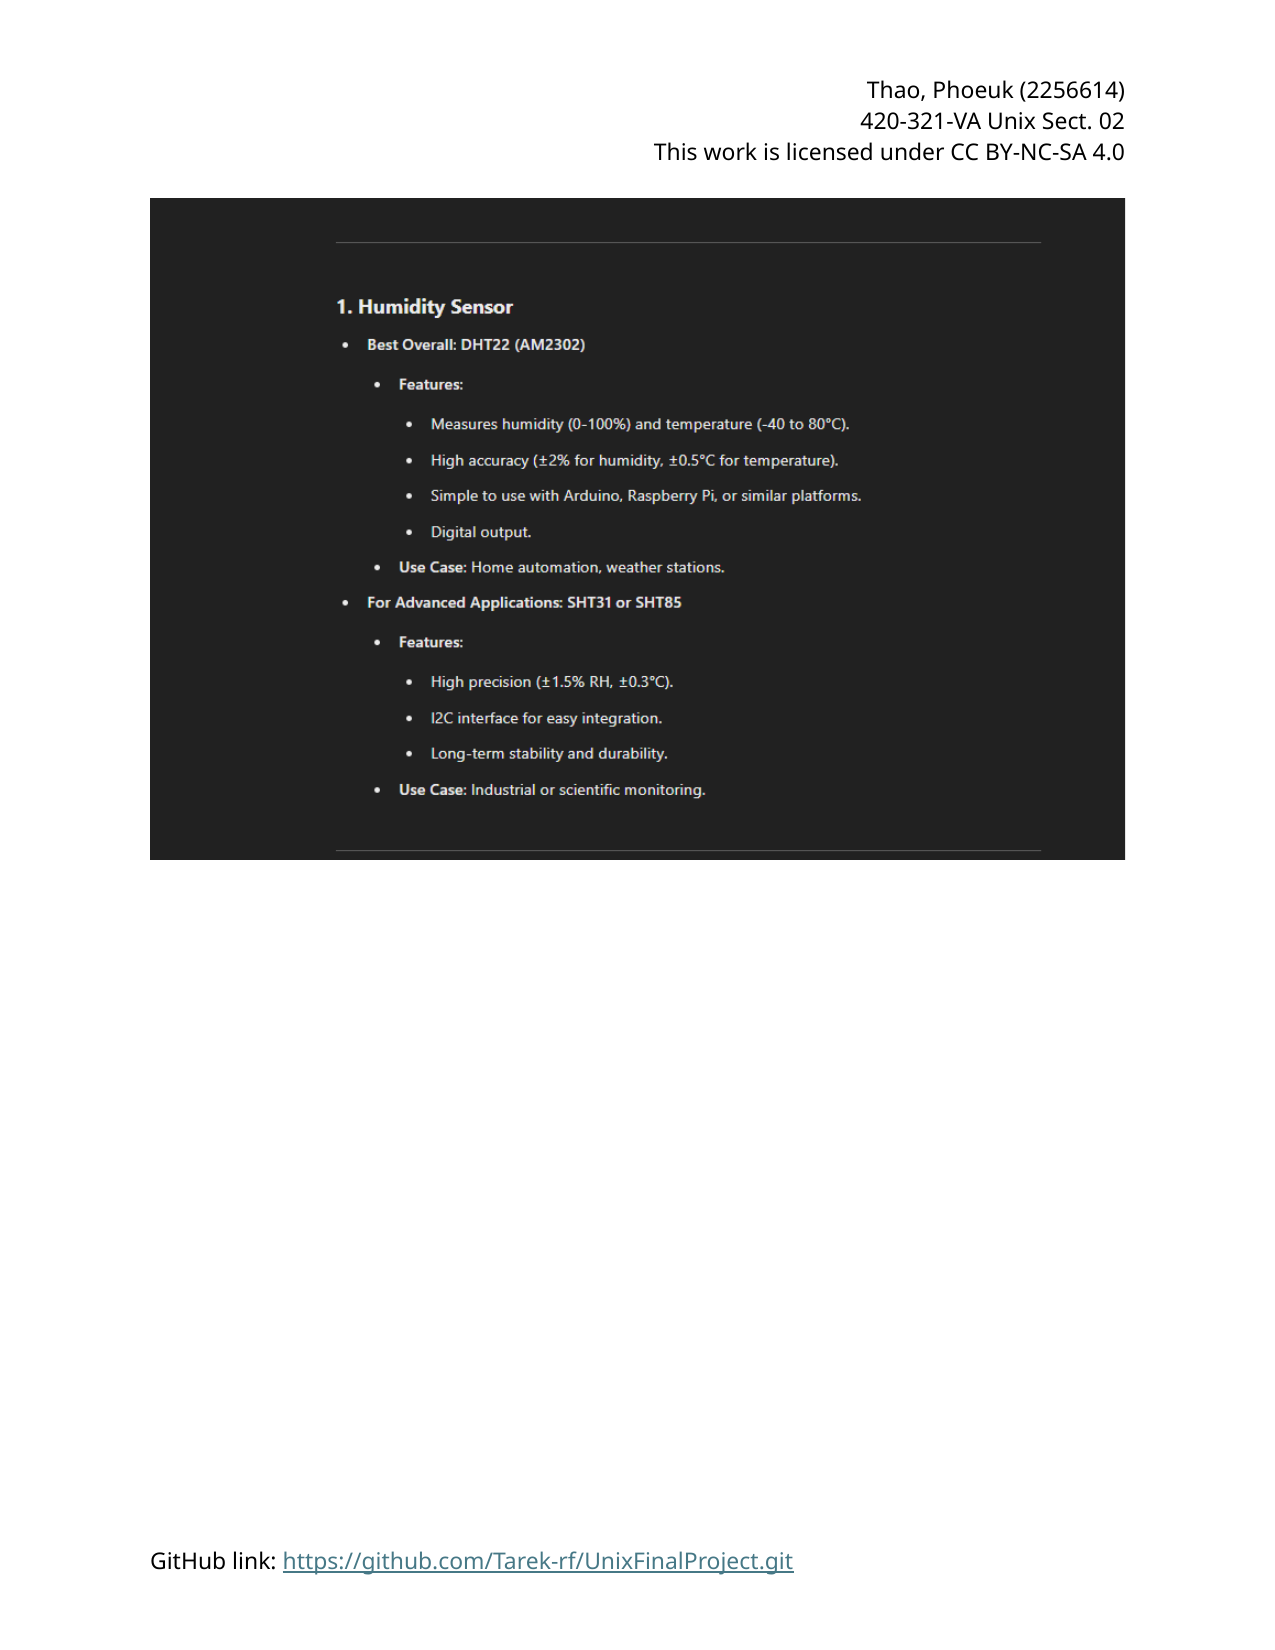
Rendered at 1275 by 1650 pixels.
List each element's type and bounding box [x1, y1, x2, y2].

picture [150, 198, 1125, 860]
